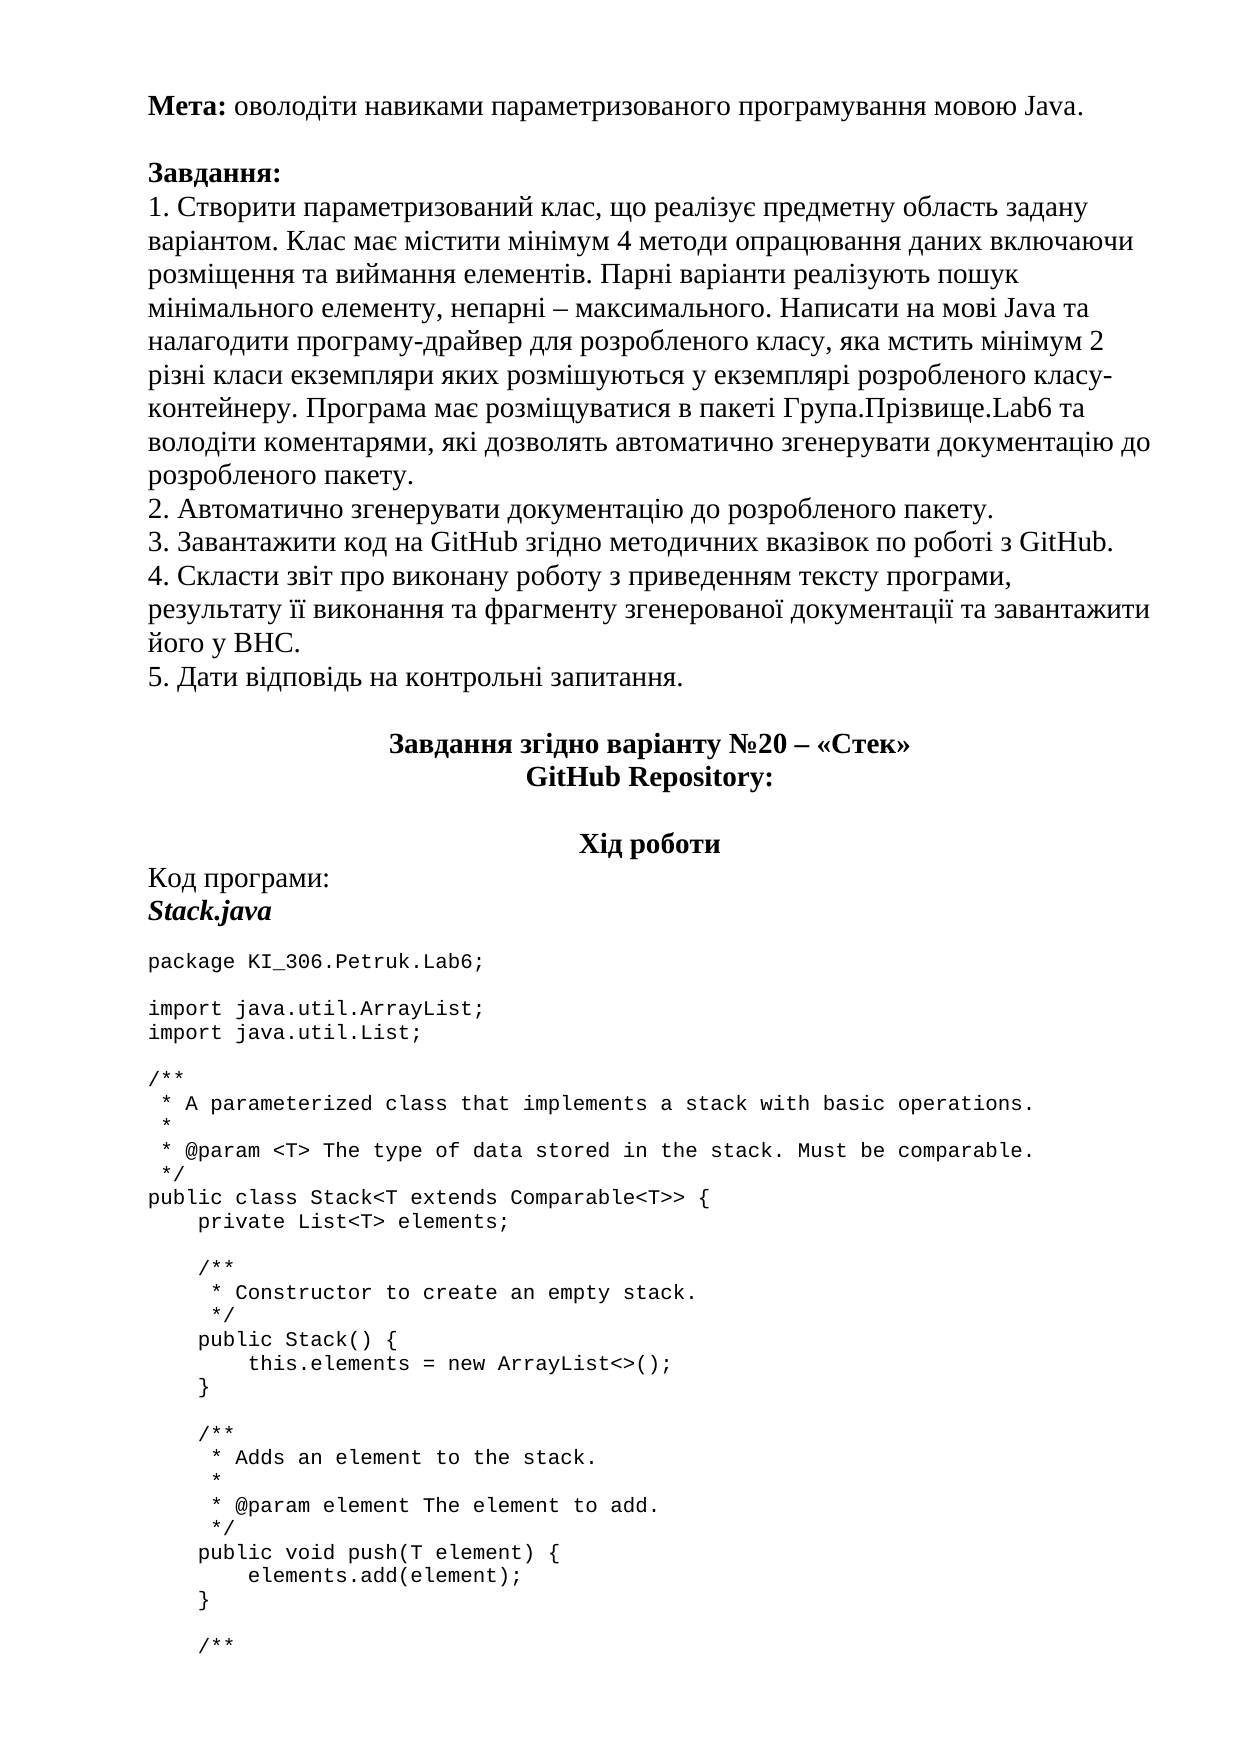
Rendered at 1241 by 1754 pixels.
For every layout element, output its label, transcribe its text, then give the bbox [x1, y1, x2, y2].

text 4. Скласти звіт про виконану роботу з приведенням тексту програми, результату її виконання та фрагменту згенерованої документації та завантажити його у ВНС. [148, 558, 1152, 659]
text * Constructor to create an empty stack. [148, 1282, 1152, 1305]
text * @param element The element to add. [148, 1494, 1152, 1518]
text * [148, 1471, 1152, 1494]
text 5. Дати відповідь на контрольні запитання. [148, 659, 1152, 692]
text */ [148, 1305, 1152, 1329]
text * @param <T> The type of data stored in the stack. Must be comparable. [148, 1140, 1152, 1163]
text Stack.java [148, 893, 1152, 927]
text Завдання: [148, 156, 1152, 189]
text Хід роботи [148, 826, 1152, 860]
text 2. Автоматично згенерувати документацію до розробленого пакету. [148, 491, 1152, 524]
text Мета: оволодіти навиками параметризованого програмування мовою Java. [148, 88, 1152, 122]
text /** [148, 1424, 1152, 1447]
text * [148, 1116, 1152, 1140]
text import java.util.ArrayList; [148, 998, 1152, 1022]
text public class Stack<T extends Comparable<T>> { [148, 1187, 1152, 1211]
text public Stack() { [148, 1329, 1152, 1353]
text 3. Завантажити код на GitHub згідно методичних вказівок по роботі з GitHub. [148, 524, 1152, 558]
text Код програми: [148, 860, 1152, 893]
text */ [148, 1163, 1152, 1187]
text public void push(T element) { [148, 1542, 1152, 1566]
text * Adds an element to the stack. [148, 1447, 1152, 1471]
text /** [148, 1636, 1152, 1660]
text import java.util.List; [148, 1022, 1152, 1045]
text /** [148, 1258, 1152, 1282]
text this.elements = new ArrayList<>(); [148, 1353, 1152, 1376]
text private List<T> elements; [148, 1211, 1152, 1234]
text elements.add(element); [148, 1566, 1152, 1589]
text Завдання згідно варіанту №20 – «Стек» [148, 726, 1152, 759]
text */ [148, 1518, 1152, 1542]
text 1. Створити параметризований клас, що реалізує предметну область задану варіантом. Клас має містити мінімум 4 методи опрацювання даних включаючи розміщення та виймання елементів. Парні варіанти реалізують пошук мінімального елементу, непарні – максимального. Написати на мові Java та налагодити програму-драйвер для розробленого класу, яка мстить мінімум 2 різні класи екземпляри яких розмішуються у екземплярі розробленого класу-контейнеру. Програма має розміщуватися в пакеті Група.Прізвище.Lab6 та володіти коментарями, які дозволять автоматично згенерувати документацію до розробленого пакету. [148, 189, 1152, 491]
text /** [148, 1069, 1152, 1093]
text } [148, 1376, 1152, 1400]
text * A parameterized class that implements a stack with basic operations. [148, 1093, 1152, 1116]
text GitHub Repository: [148, 759, 1152, 793]
text package KI_306.Petruk.Lab6; [148, 951, 1152, 974]
text } [148, 1589, 1152, 1613]
